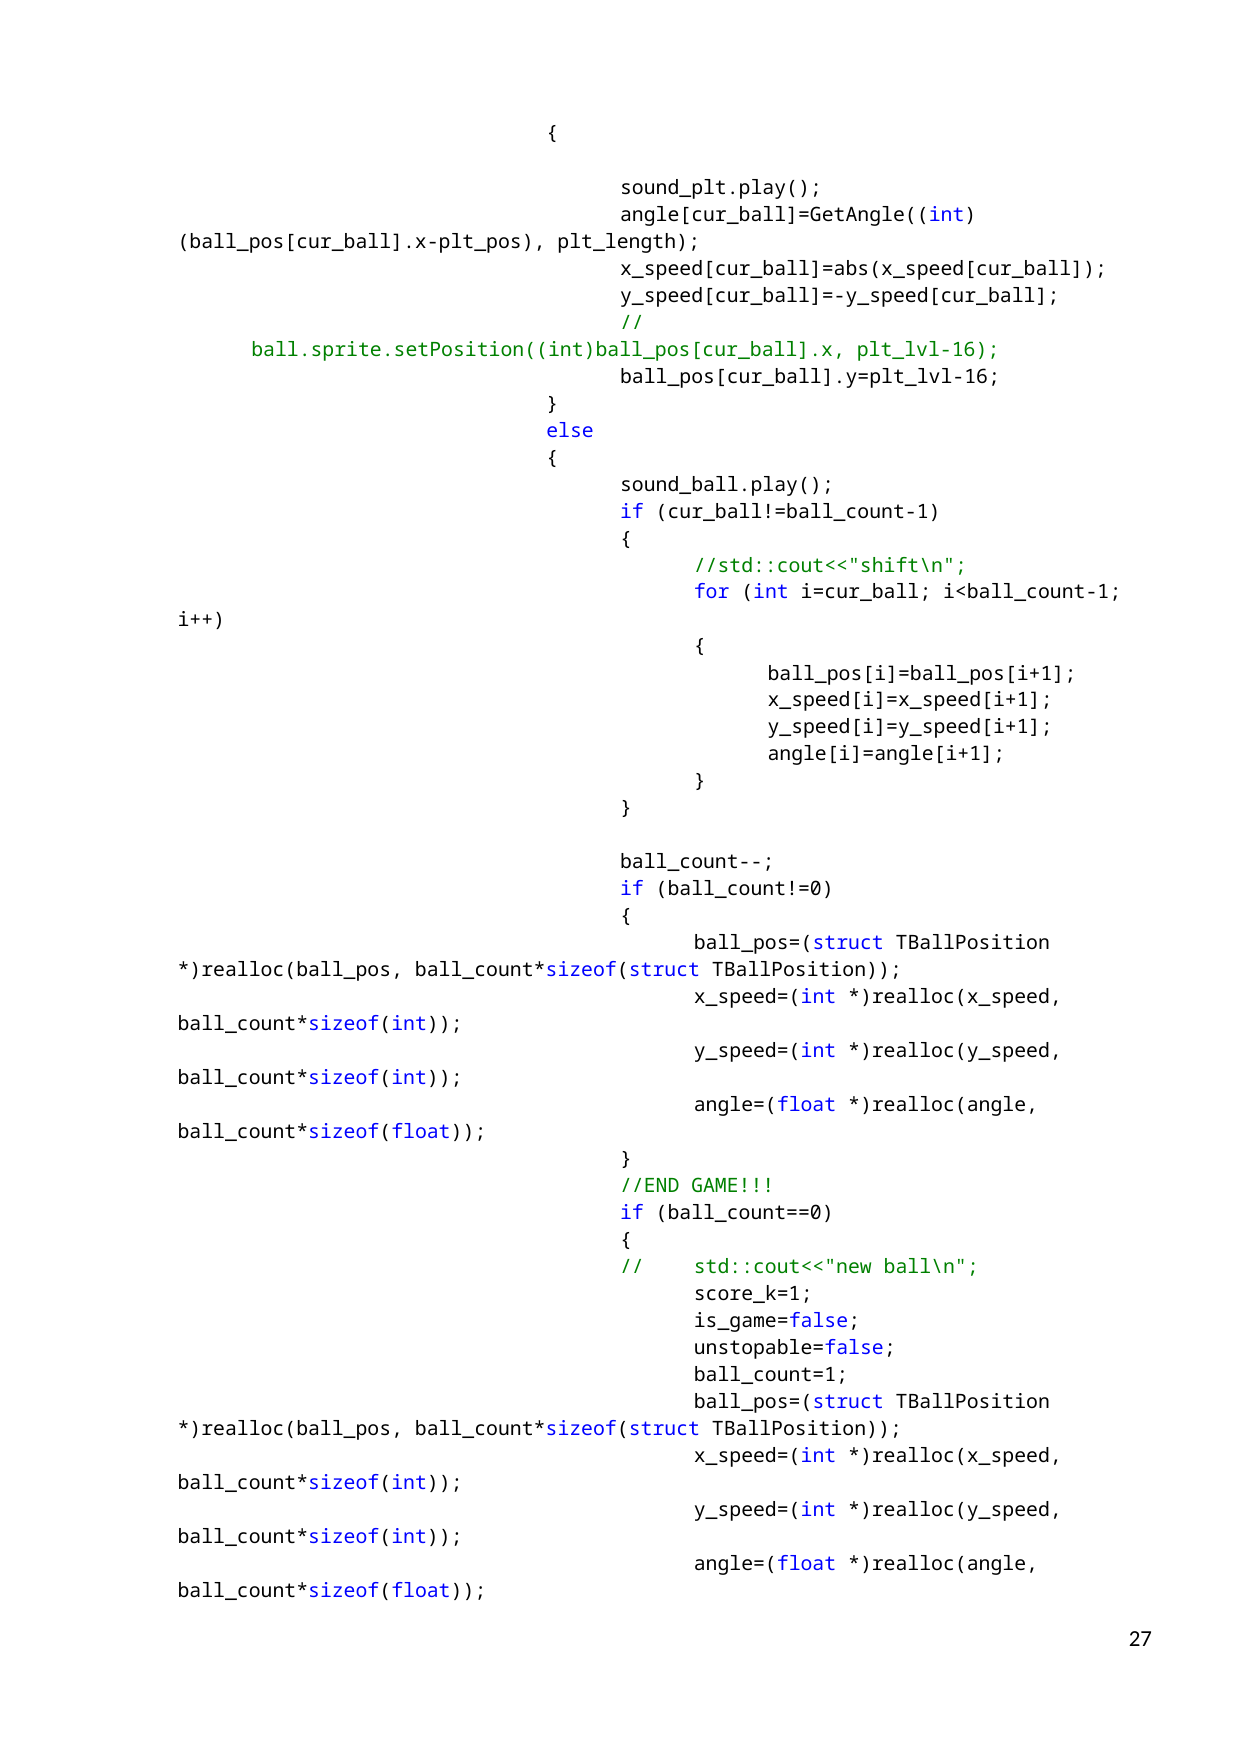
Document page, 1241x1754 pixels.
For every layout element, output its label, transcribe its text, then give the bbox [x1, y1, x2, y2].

text { [177, 524, 1152, 551]
text y_speed=(int *)realloc(y_speed, ball_count*sizeof(int)); [177, 1495, 1152, 1549]
text angle=(float *)realloc(angle, ball_count*sizeof(float)); [177, 1090, 1152, 1144]
text ball_pos[cur_ball].y=plt_lvl-16; [177, 362, 1152, 389]
text if (cur_ball!=ball_count-1) [177, 497, 1152, 524]
text if (ball_count==0) [177, 1198, 1152, 1225]
text y_speed=(int *)realloc(y_speed, ball_count*sizeof(int)); [177, 1036, 1152, 1090]
text angle=(float *)realloc(angle, ball_count*sizeof(float)); [177, 1549, 1152, 1603]
text ball_count=1; [177, 1360, 1152, 1387]
text unstopable=false; [177, 1333, 1152, 1360]
text ball_pos=(struct TBallPosition *)realloc(ball_pos, ball_count*sizeof(struct TBallPosition)); [177, 928, 1152, 982]
text x_speed=(int *)realloc(x_speed, ball_count*sizeof(int)); [177, 1441, 1152, 1495]
text x_speed[i]=x_speed[i+1]; [177, 686, 1152, 713]
text } [177, 794, 1152, 821]
text } [177, 389, 1152, 416]
text y_speed[cur_ball]=-y_speed[cur_ball]; [177, 281, 1152, 308]
text { [177, 1225, 1152, 1252]
text for (int i=cur_ball; i<ball_count-1; i++) [177, 578, 1152, 632]
text if (ball_count!=0) [177, 874, 1152, 902]
text is_game=false; [177, 1306, 1152, 1333]
text // std::cout<<"new ball\n"; [177, 1252, 1152, 1279]
text ball_count--; [177, 848, 1152, 874]
text angle[i]=angle[i+1]; [177, 740, 1152, 767]
text score_k=1; [177, 1279, 1152, 1306]
text ball_pos[i]=ball_pos[i+1]; [177, 659, 1152, 686]
text { [177, 632, 1152, 659]
text //std::cout<<"shift\n"; [177, 551, 1152, 578]
text sound_ball.play(); [177, 470, 1152, 497]
text x_speed[cur_ball]=abs(x_speed[cur_ball]); [177, 254, 1152, 281]
text { [177, 118, 1152, 145]
text //END GAME!!! [177, 1171, 1152, 1198]
text ball_pos=(struct TBallPosition *)realloc(ball_pos, ball_count*sizeof(struct TBallPosition)); [177, 1387, 1152, 1441]
text sound_plt.play(); [177, 173, 1152, 200]
text // ball.sprite.setPosition((int)ball_pos[cur_ball].x, plt_lvl-16); [177, 308, 1152, 362]
text { [177, 902, 1152, 928]
text y_speed[i]=y_speed[i+1]; [177, 713, 1152, 740]
text } [177, 767, 1152, 794]
text else [177, 416, 1152, 443]
text } [177, 1144, 1152, 1171]
text { [177, 443, 1152, 470]
text angle[cur_ball]=GetAngle((int)(ball_pos[cur_ball].x-plt_pos), plt_length); [177, 200, 1152, 254]
text x_speed=(int *)realloc(x_speed, ball_count*sizeof(int)); [177, 982, 1152, 1036]
